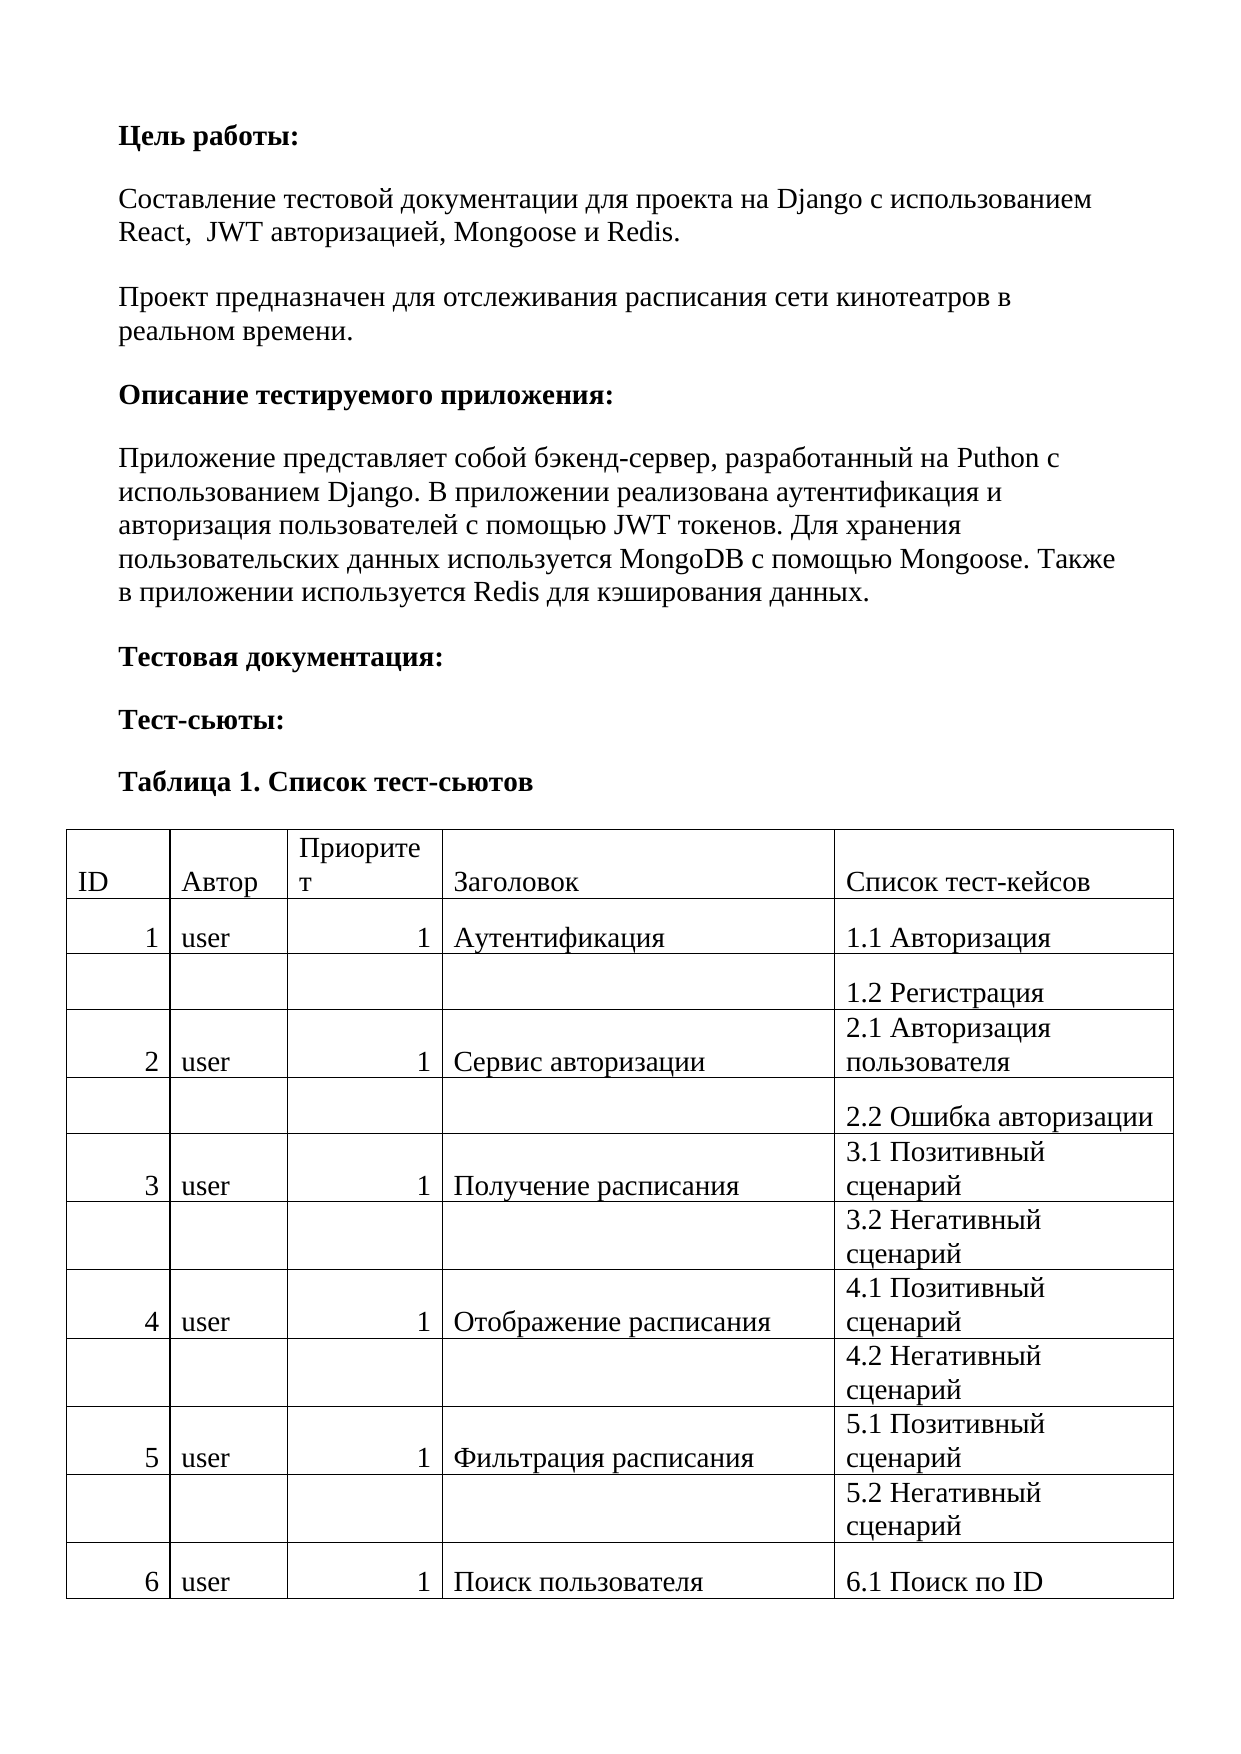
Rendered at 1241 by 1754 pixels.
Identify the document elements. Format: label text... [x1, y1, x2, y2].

table_cell 1 [67, 899, 169, 953]
table_cell 5.2 Негативный сценарий [835, 1475, 1173, 1542]
table_cell [67, 1339, 169, 1406]
table_cell Фильтрация расписания [443, 1407, 834, 1474]
table_cell 1 [288, 1270, 442, 1337]
table_cell user [171, 899, 287, 953]
table_cell 4.2 Негативный сценарий [835, 1339, 1173, 1406]
table_cell 3 [67, 1134, 169, 1201]
table_cell 1 [288, 1543, 442, 1598]
table_cell 1 [288, 1134, 442, 1201]
table_header Список тест-кейсов [835, 830, 1173, 897]
list Тестовая документация: [118, 639, 1122, 673]
table_cell Аутентификация [443, 899, 834, 953]
table_header Заголовок [443, 830, 834, 897]
table_cell [171, 1078, 287, 1133]
table_cell [288, 954, 442, 1009]
table_cell 2.1 Авторизация пользователя [835, 1010, 1173, 1077]
text Приложение представляет собой бэкенд-сервер, разработанный на Puthon с использованием Django. В приложении реализована аутентификация и авторизация пользователей с помощью JWT токенов. Для хранения пользовательских данных используется MongoDB с помощью Mongoose. Также в приложении используется Redis для кэширования данных. [118, 440, 1122, 608]
table_cell [67, 1202, 169, 1269]
list Цель работы: [118, 118, 1122, 152]
table_cell user [171, 1134, 287, 1201]
text Проект предназначен для отслеживания расписания сети кинотеатров в реальном времени. [118, 279, 1122, 346]
table_cell Получение расписания [443, 1134, 834, 1201]
table_cell 1.2 Регистрация [835, 954, 1173, 1009]
table_cell [67, 954, 169, 1009]
table_cell 3.1 Позитивный сценарий [835, 1134, 1173, 1201]
list Тест-сьюты: [118, 702, 1122, 735]
table_cell [171, 954, 287, 1009]
table_cell [288, 1475, 442, 1542]
table_cell Поиск пользователя [443, 1543, 834, 1598]
text Составление тестовой документации для проекта на Django с использованием React, JWT авторизацией, Mongoose и Redis. [118, 181, 1122, 248]
table_cell 1 [288, 899, 442, 953]
table_cell [443, 1078, 834, 1133]
table_cell 6 [67, 1543, 169, 1598]
table_cell user [171, 1543, 287, 1598]
table_cell [443, 954, 834, 1009]
text Таблица 1. Список тест-сьютов [118, 764, 1122, 798]
table_cell [288, 1339, 442, 1406]
table_cell 5.1 Позитивный сценарий [835, 1407, 1173, 1474]
table_cell [67, 1475, 169, 1542]
table_cell [171, 1202, 287, 1269]
table_cell user [171, 1010, 287, 1077]
table_cell [288, 1202, 442, 1269]
table_header Приоритет [288, 830, 442, 897]
table_cell [443, 1202, 834, 1269]
table_cell 1.1 Авторизация [835, 899, 1173, 953]
table_cell [171, 1475, 287, 1542]
table_cell 2.2 Ошибка авторизации [835, 1078, 1173, 1133]
table_cell 2 [67, 1010, 169, 1077]
table_cell Сервис авторизации [443, 1010, 834, 1077]
table_header Автор [171, 830, 287, 897]
table_cell 3.2 Негативный сценарий [835, 1202, 1173, 1269]
table_cell Отображение расписания [443, 1270, 834, 1337]
table_cell 6.1 Поиск по ID [835, 1543, 1173, 1598]
table_cell 4.1 Позитивный сценарий [835, 1270, 1173, 1337]
table_cell 5 [67, 1407, 169, 1474]
table_cell [288, 1078, 442, 1133]
table_cell 1 [288, 1010, 442, 1077]
list Описание тестируемого приложения: [118, 377, 1122, 411]
table_cell [67, 1078, 169, 1133]
table_cell 4 [67, 1270, 169, 1337]
table_header ID [67, 830, 169, 897]
table_cell user [171, 1270, 287, 1337]
table_cell [171, 1339, 287, 1406]
table_cell [443, 1475, 834, 1542]
table_cell [443, 1339, 834, 1406]
table_cell 1 [288, 1407, 442, 1474]
table_cell user [171, 1407, 287, 1474]
